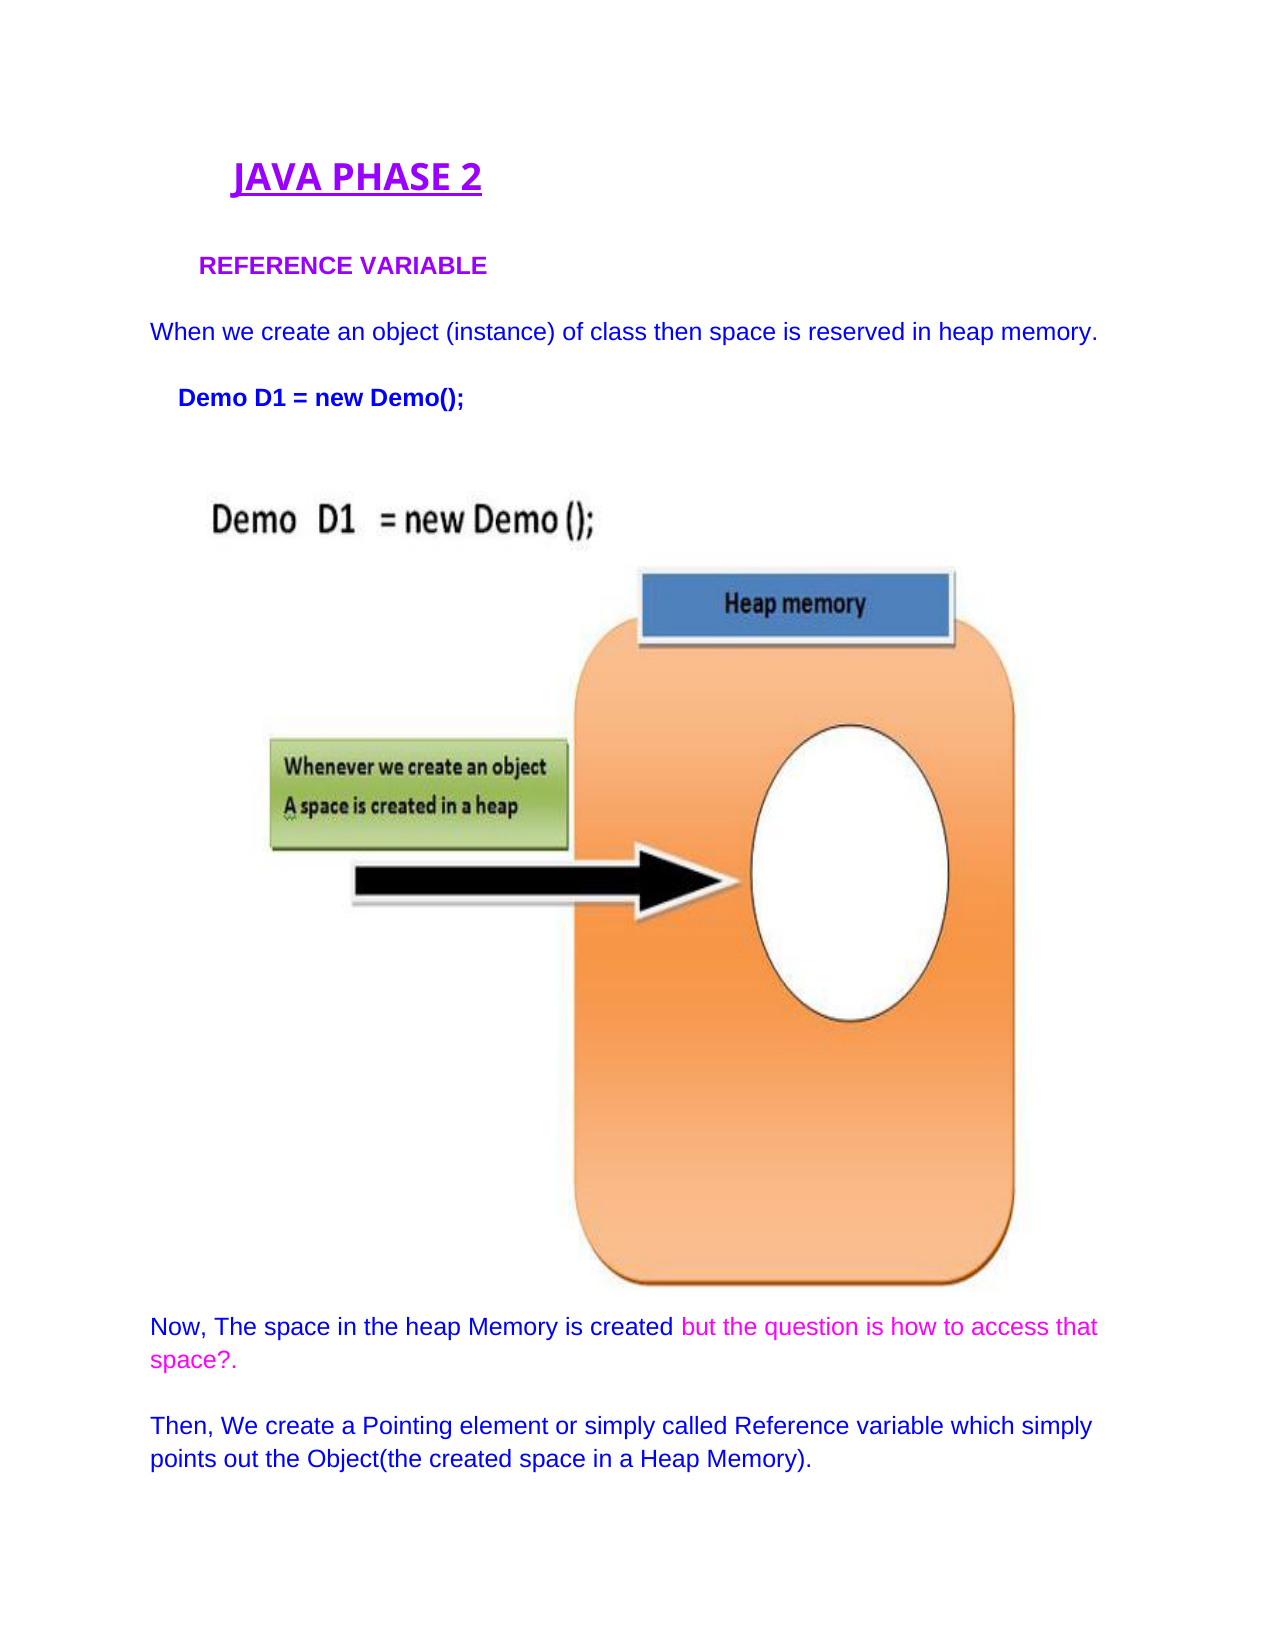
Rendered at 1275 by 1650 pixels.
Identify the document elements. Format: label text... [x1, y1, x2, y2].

text REFERENCE VARIABLE [150, 251, 1125, 280]
text JAVA PHASE 2 [150, 150, 1125, 201]
text Now, The space in the heap Memory is created but the question is how to access that space?. [150, 1312, 1125, 1374]
text Then, We create a Pointing element or simply called Reference variable which simply points out the Object(the created space in a Heap Memory). [150, 1411, 1125, 1473]
text Demo D1 = new Demo(); [150, 383, 1125, 412]
text When we create an object (instance) of class then space is reserved in heap memory. [150, 317, 1125, 346]
picture [150, 416, 1082, 1309]
